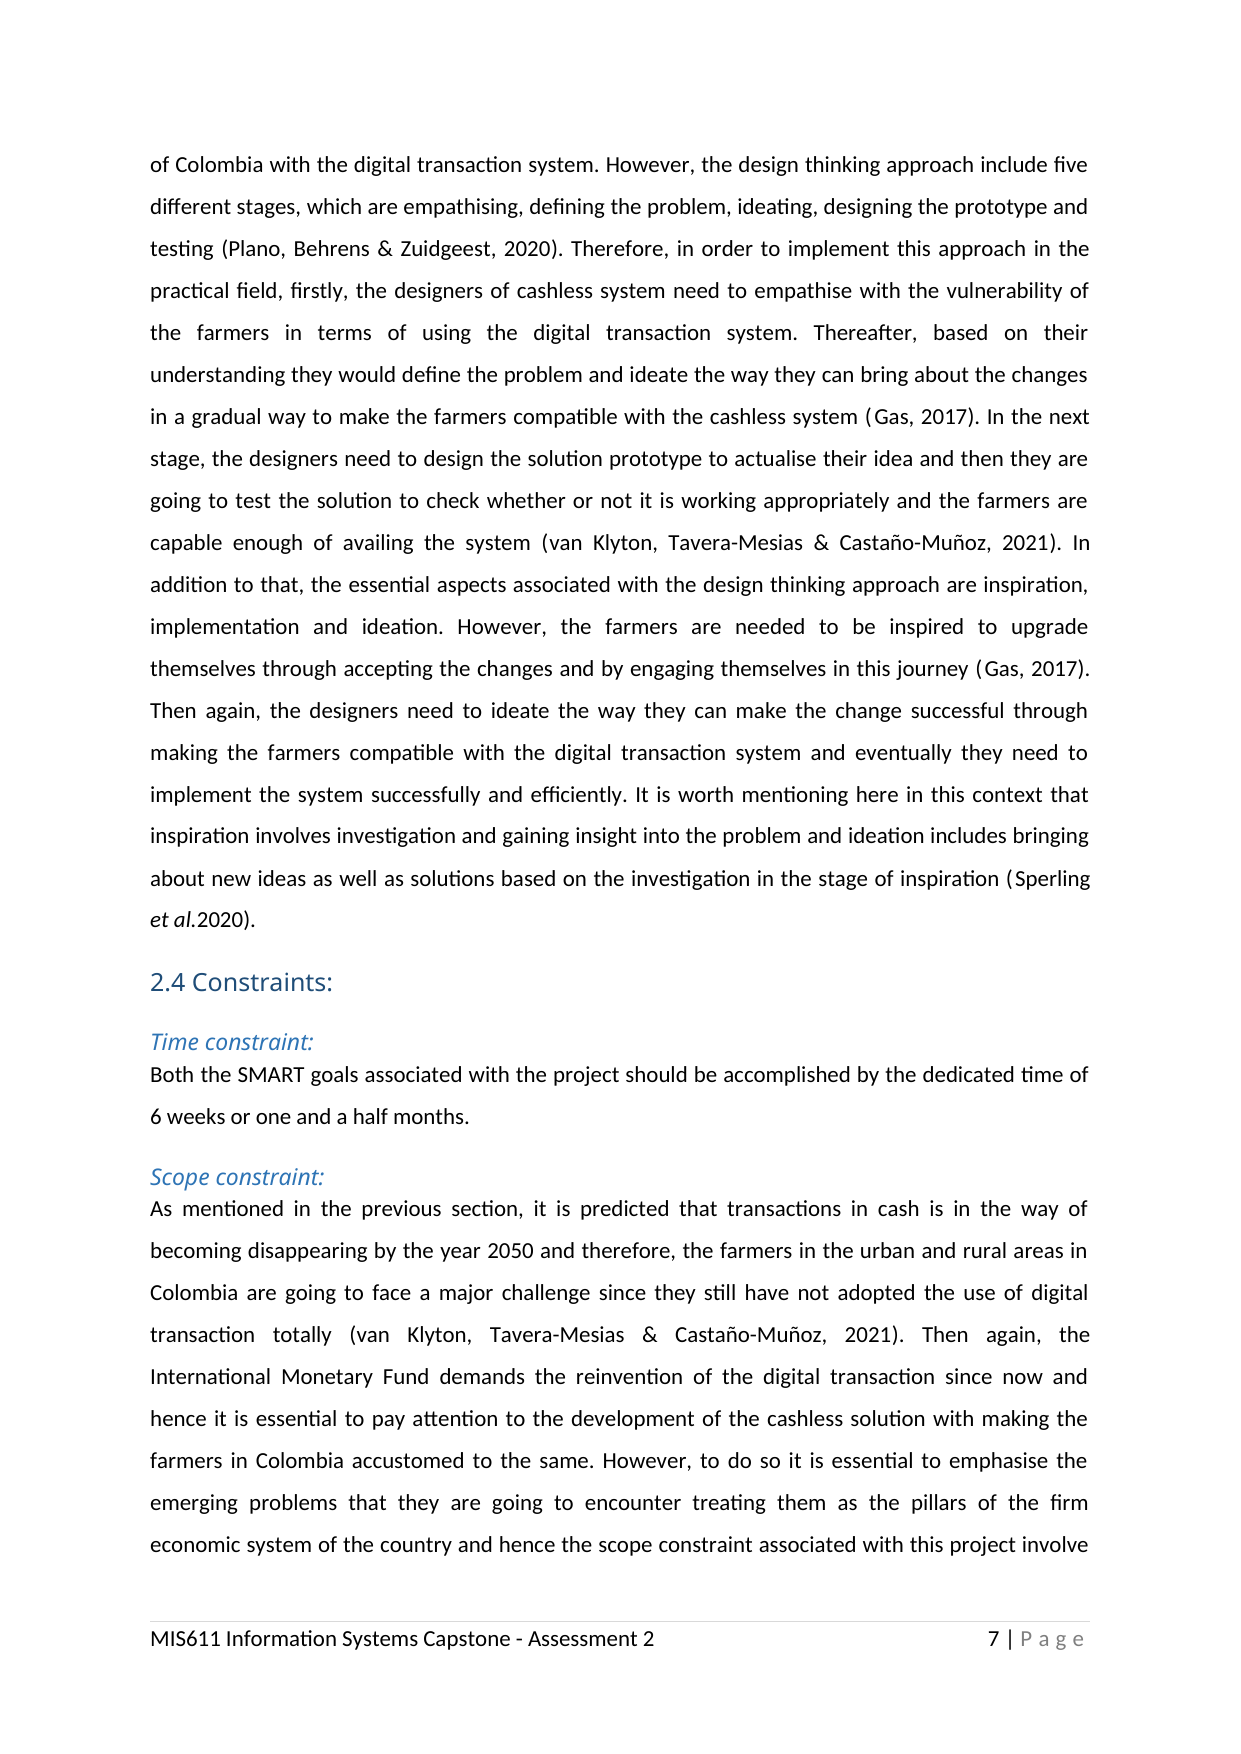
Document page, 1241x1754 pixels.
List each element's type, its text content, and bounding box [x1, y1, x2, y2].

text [150, 1194, 1090, 1558]
subtitle Scope constraint: [150, 1160, 1090, 1192]
subtitle Time constraint: [150, 1026, 1090, 1057]
text Both the SMART goals associated with the project should be accomplished by the dedicated time of 6 weeks or one and a half months. [150, 1060, 1090, 1130]
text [150, 150, 1090, 934]
subtitle 2.4 Constraints: [150, 964, 1090, 998]
